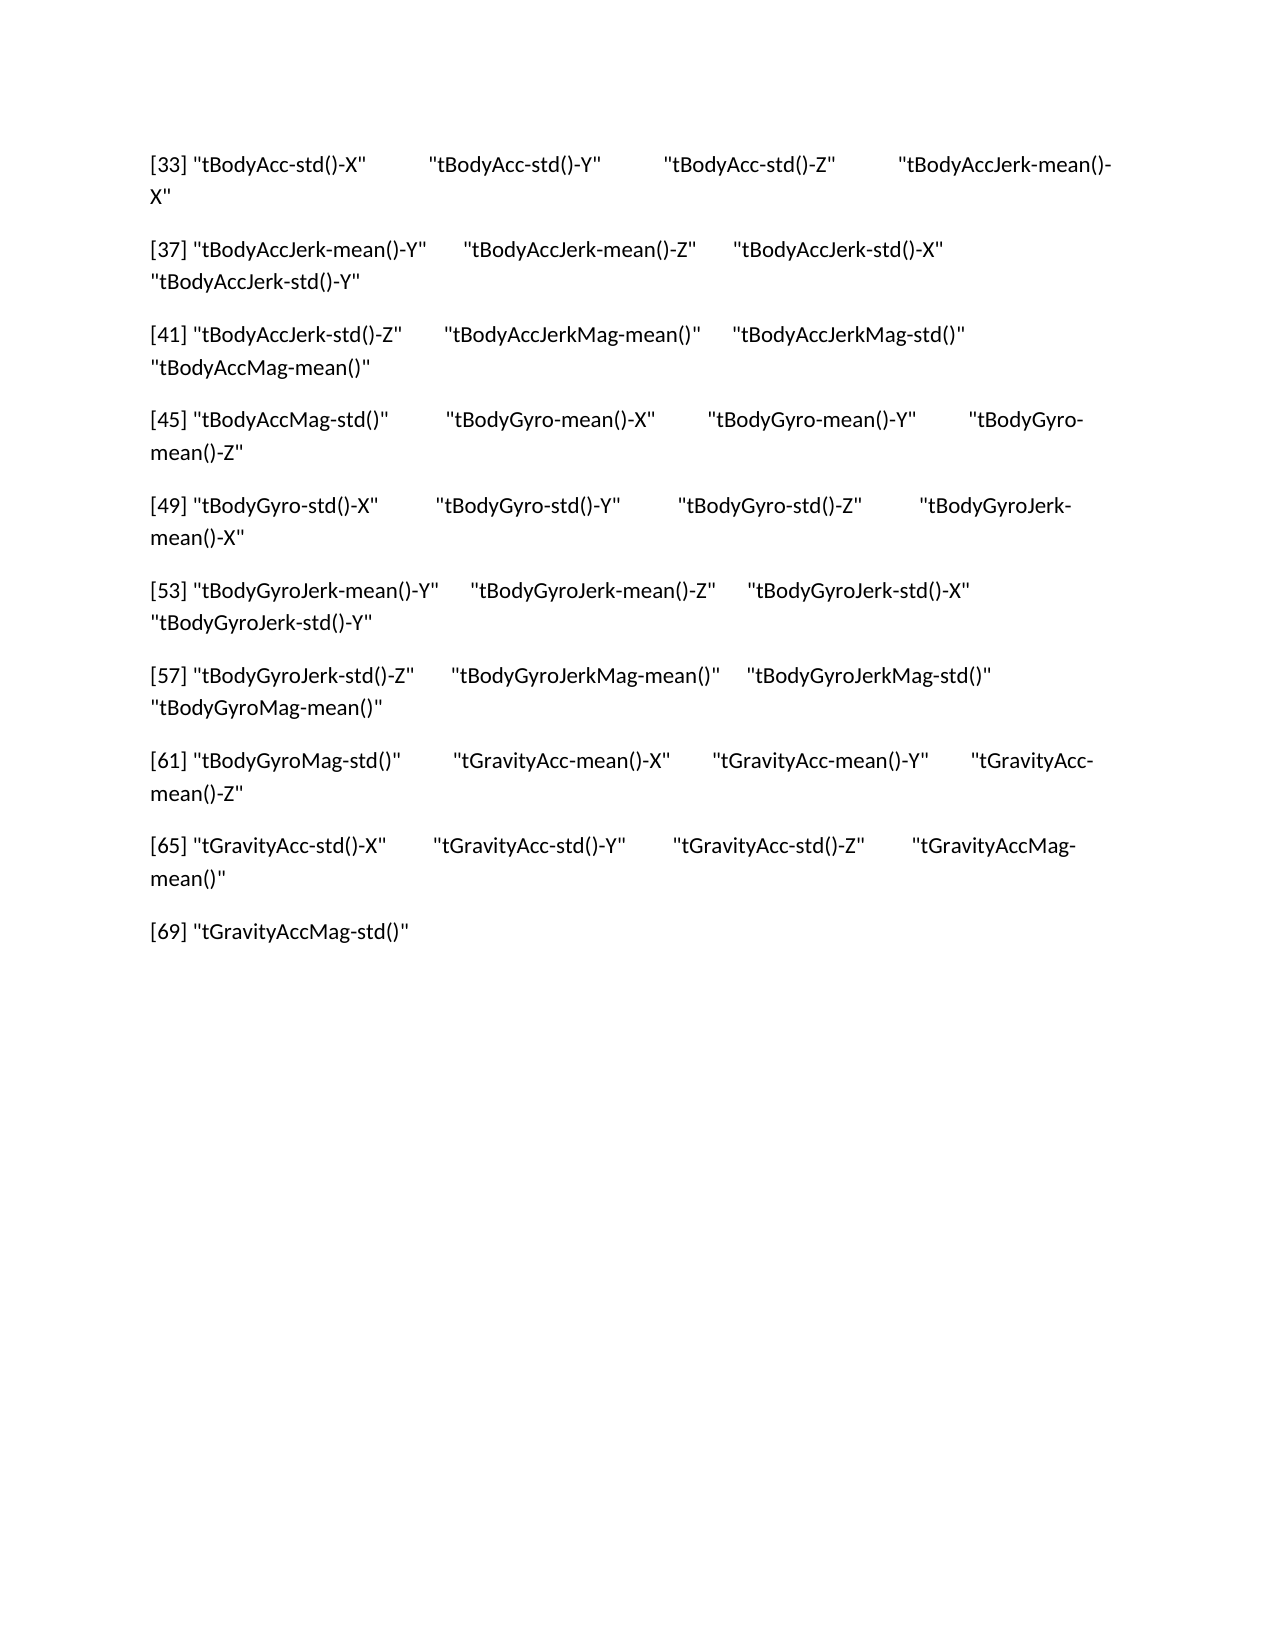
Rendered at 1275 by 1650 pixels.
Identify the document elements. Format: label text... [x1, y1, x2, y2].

text [33] "tBodyAcc-std()-X" "tBodyAcc-std()-Y" "tBodyAcc-std()-Z" "tBodyAccJerk-mean()-X" [150, 150, 1125, 210]
text [45] "tBodyAccMag-std()" "tBodyGyro-mean()-X" "tBodyGyro-mean()-Y" "tBodyGyro-mean()-Z" [150, 406, 1125, 466]
text [61] "tBodyGyroMag-std()" "tGravityAcc-mean()-X" "tGravityAcc-mean()-Y" "tGravityAcc-mean()-Z" [150, 746, 1125, 807]
text [41] "tBodyAccJerk-std()-Z" "tBodyAccJerkMag-mean()" "tBodyAccJerkMag-std()" "tBodyAccMag-mean()" [150, 320, 1125, 381]
text [65] "tGravityAcc-std()-X" "tGravityAcc-std()-Y" "tGravityAcc-std()-Z" "tGravityAccMag-mean()" [150, 832, 1125, 892]
text [57] "tBodyGyroJerk-std()-Z" "tBodyGyroJerkMag-mean()" "tBodyGyroJerkMag-std()" "tBodyGyroMag-mean()" [150, 661, 1125, 721]
text [69] "tGravityAccMag-std()" [150, 917, 1125, 945]
text [37] "tBodyAccJerk-mean()-Y" "tBodyAccJerk-mean()-Z" "tBodyAccJerk-std()-X" "tBodyAccJerk-std()-Y" [150, 235, 1125, 295]
text [49] "tBodyGyro-std()-X" "tBodyGyro-std()-Y" "tBodyGyro-std()-Z" "tBodyGyroJerk-mean()-X" [150, 491, 1125, 551]
text [53] "tBodyGyroJerk-mean()-Y" "tBodyGyroJerk-mean()-Z" "tBodyGyroJerk-std()-X" "tBodyGyroJerk-std()-Y" [150, 576, 1125, 636]
